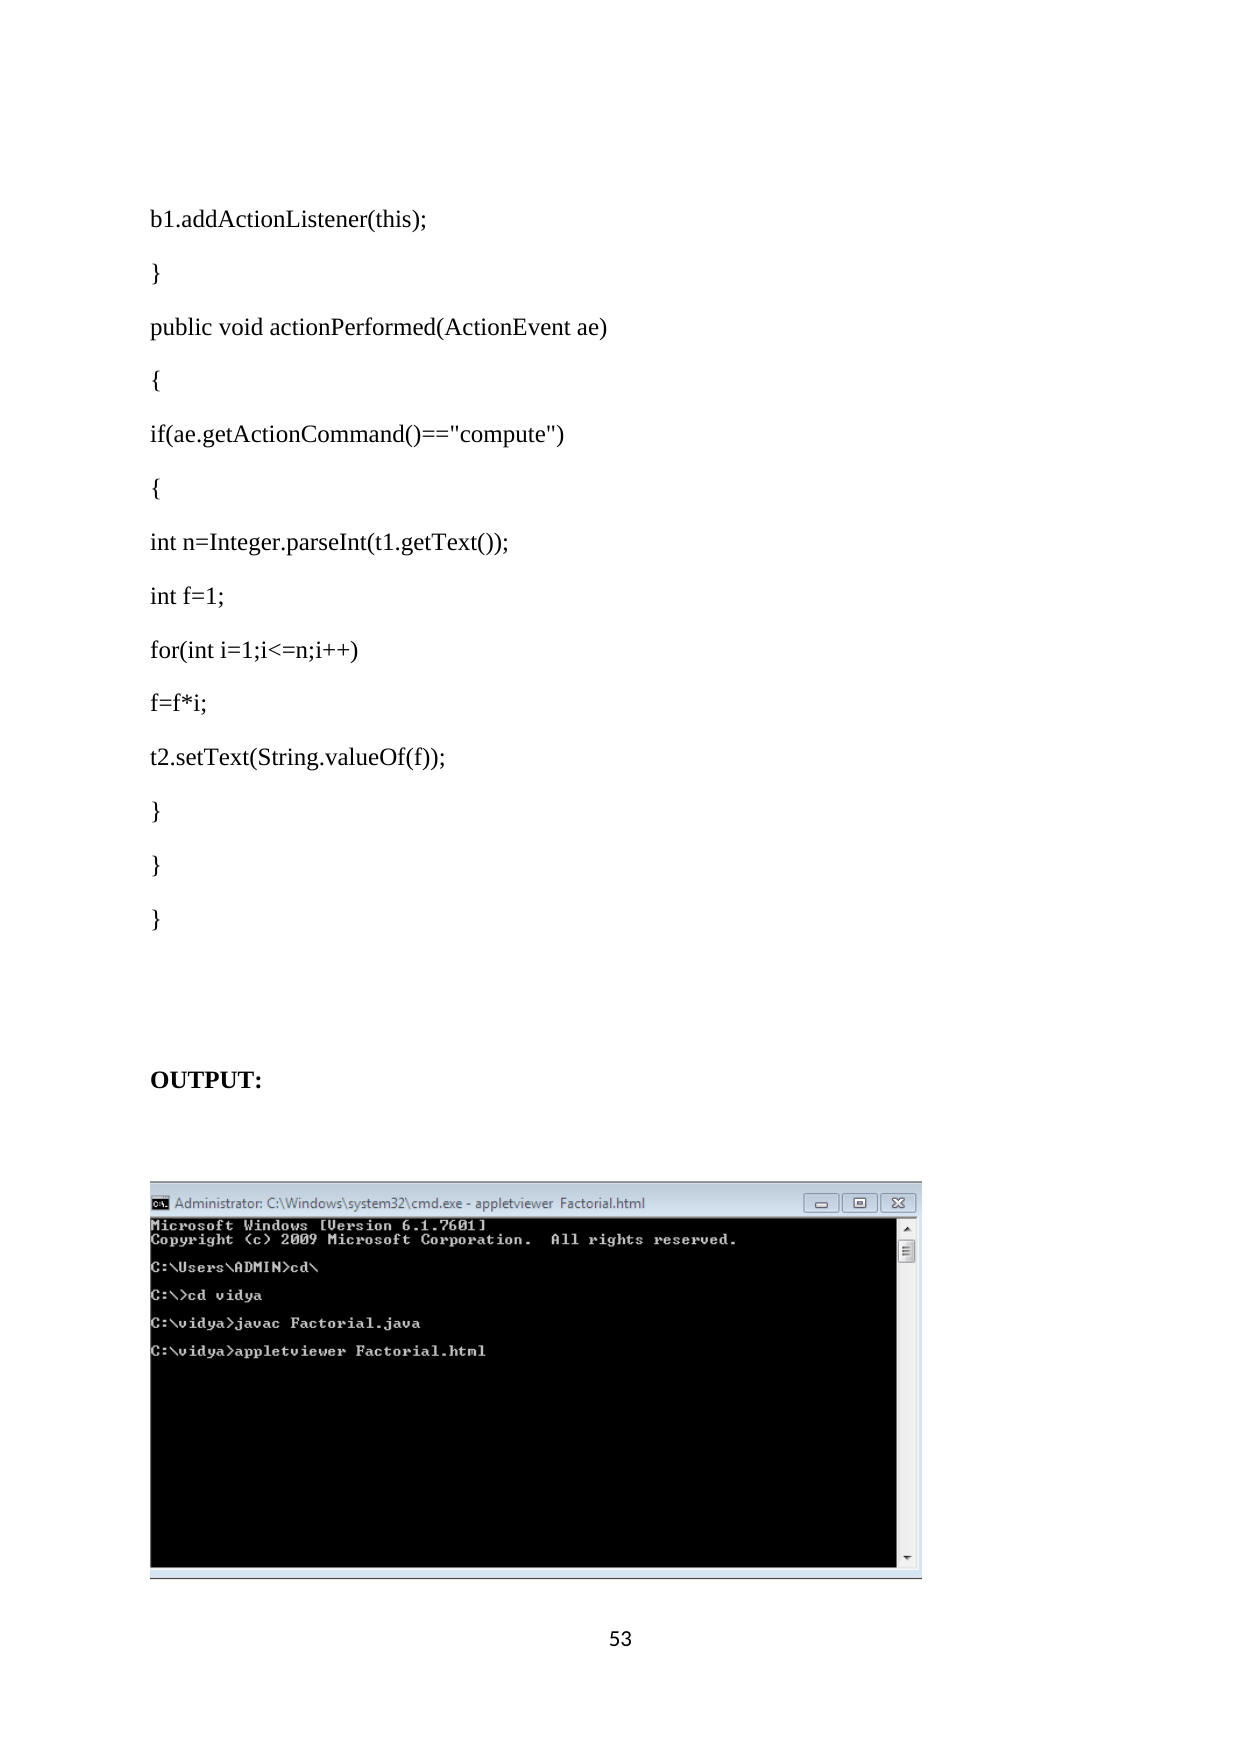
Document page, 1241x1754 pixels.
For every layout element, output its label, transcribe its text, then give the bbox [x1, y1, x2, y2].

text b1.addActionListener(this); [150, 204, 1090, 233]
text f=f*i; [150, 688, 1090, 717]
text public void actionPerformed(ActionEvent ae) [150, 312, 1090, 340]
text if(ae.getActionCommand()=="compute") [150, 419, 1090, 448]
text { [150, 365, 1090, 394]
text } [150, 904, 1090, 933]
text } [150, 850, 1090, 879]
text } [150, 258, 1090, 286]
text int f=1; [150, 581, 1090, 609]
text for(int i=1;i<=n;i++) [150, 635, 1090, 663]
picture [150, 1173, 922, 1580]
text { [150, 473, 1090, 502]
text OUTPUT: [150, 1066, 1090, 1094]
text } [150, 796, 1090, 825]
text int n=Integer.parseInt(t1.getText()); [150, 527, 1090, 556]
text t2.setText(String.valueOf(f)); [150, 742, 1090, 771]
